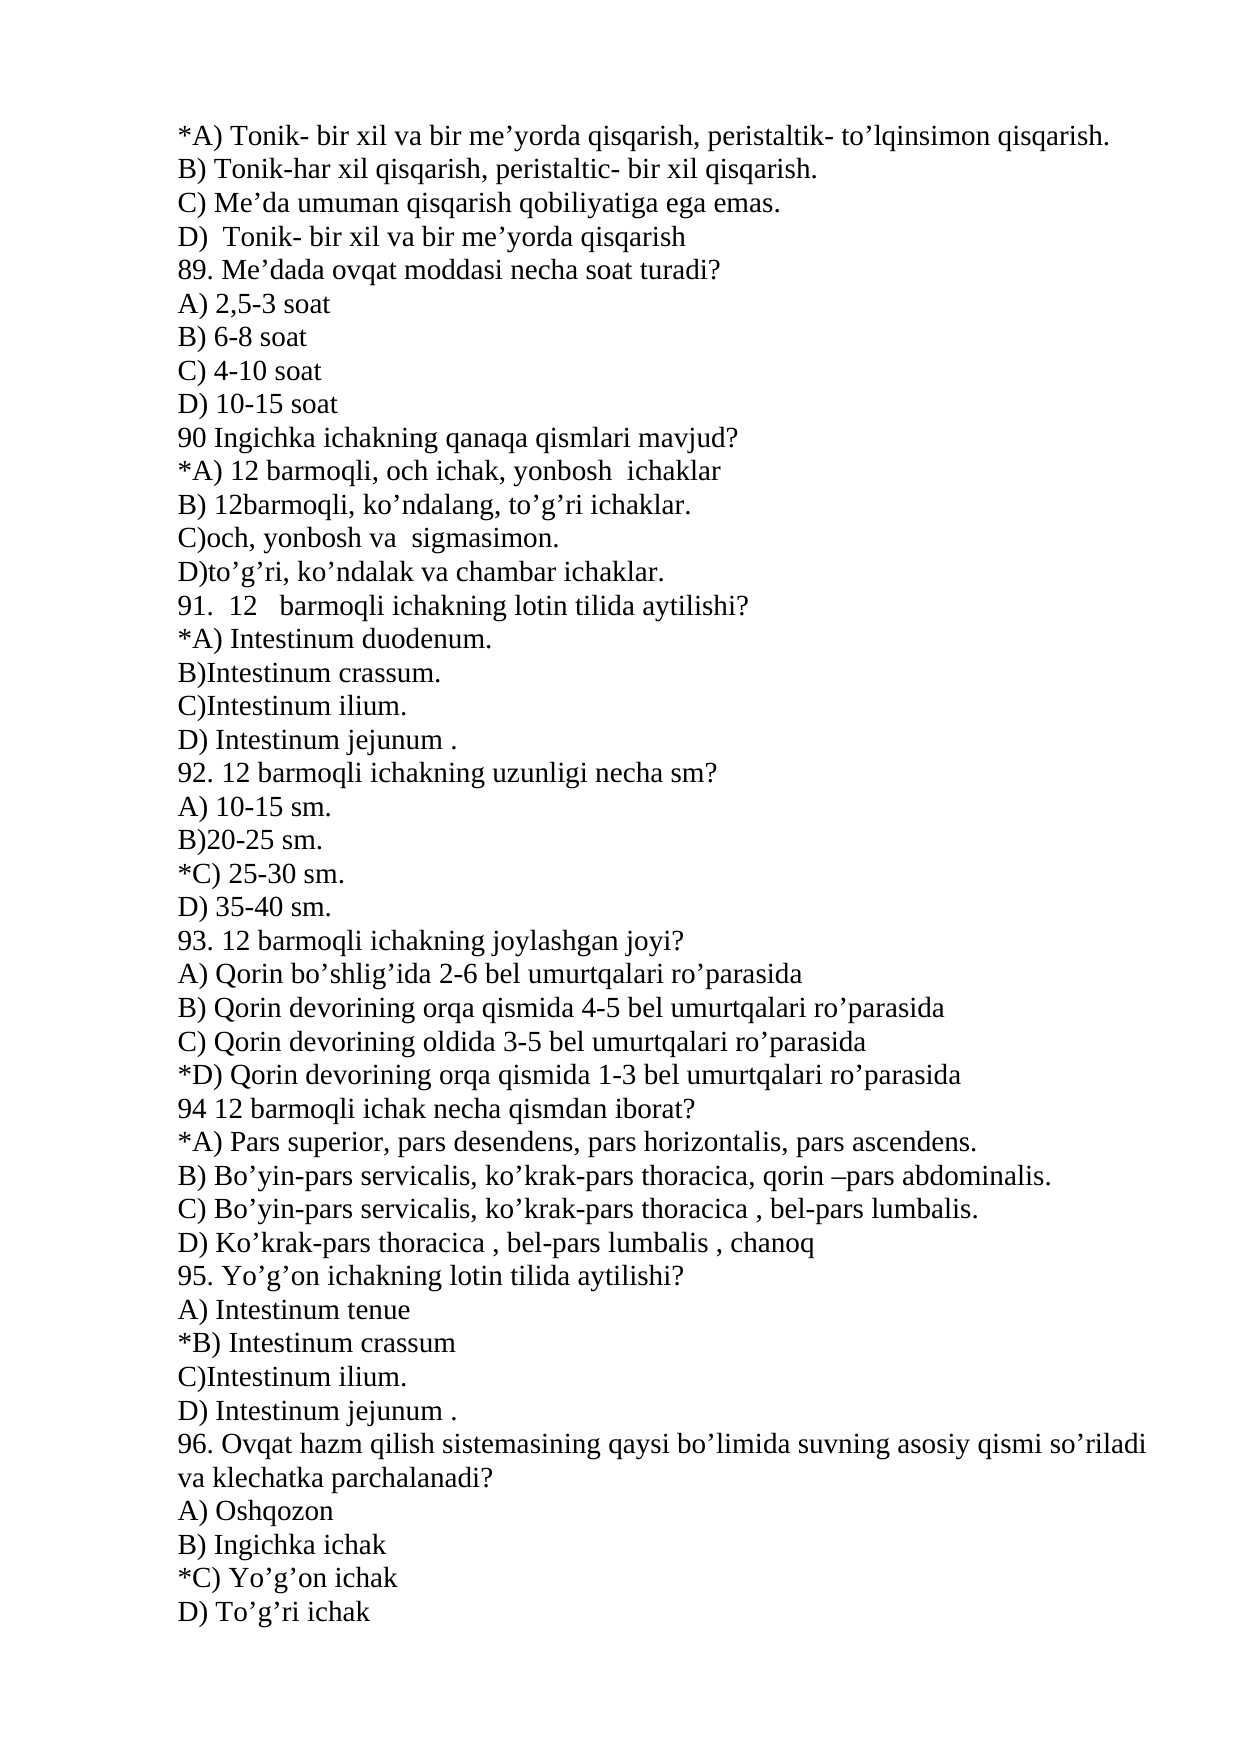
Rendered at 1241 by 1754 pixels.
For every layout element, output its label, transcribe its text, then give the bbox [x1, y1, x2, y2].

text D) 35-40 sm. [177, 889, 1152, 923]
text 92. 12 barmoqli ichakning uzunligi necha sm? [177, 755, 1152, 789]
text B) Tonik-har xil qisqarish, peristaltic- bir xil qisqarish. [177, 152, 1152, 185]
text 93. 12 barmoqli ichakning joylashgan joyi? [177, 923, 1152, 957]
text *C) Yo’g’on ichak [177, 1560, 1152, 1594]
text C) Me’da umuman qisqarish qobiliyatiga ega emas. [177, 185, 1152, 219]
text D) Tonik- bir xil va bir me’yorda qisqarish [177, 219, 1152, 252]
text D) Intestinum jejunum . [177, 1393, 1152, 1426]
text A) 2,5-3 soat [177, 286, 1152, 319]
text A) Oshqozon [177, 1493, 1152, 1527]
text C)och, yonbosh va sigmasimon. [177, 521, 1152, 554]
text B) 12barmoqli, ko’ndalang, to’g’ri ichaklar. [177, 487, 1152, 521]
text C) Qorin devorining oldida 3-5 bel umurtqalari ro’parasida [177, 1024, 1152, 1057]
text B)Intestinum crassum. [177, 655, 1152, 688]
text *B) Intestinum crassum [177, 1326, 1152, 1359]
text B) Qorin devorining orqa qismida 4-5 bel umurtqalari ro’parasida [177, 990, 1152, 1024]
text A) Intestinum tenue [177, 1292, 1152, 1326]
text 95. Yo’g’on ichakning lotin tilida aytilishi? [177, 1258, 1152, 1292]
text B) 6-8 soat [177, 319, 1152, 353]
text B) Ingichka ichak [177, 1527, 1152, 1560]
text C)Intestinum ilium. [177, 1359, 1152, 1393]
text 91. 12 barmoqli ichakning lotin tilida aytilishi? [177, 588, 1152, 621]
text *A) 12 barmoqli, och ichak, yonbosh ichaklar [177, 453, 1152, 487]
text D) To’g’ri ichak [177, 1594, 1152, 1627]
text A) 10-15 sm. [177, 789, 1152, 822]
text B)20-25 sm. [177, 822, 1152, 856]
text *A) Tonik- bir xil va bir me’yorda qisqarish, peristaltik- to’lqinsimon qisqarish. [177, 118, 1152, 152]
text 90 Ingichka ichakning qanaqa qismlari mavjud? [177, 420, 1152, 453]
text 96. Ovqat hazm qilish sistemasining qaysi bo’limida suvning asosiy qismi so’riladi va klechatka parchalanadi? [177, 1426, 1152, 1493]
text *A) Intestinum duodenum. [177, 621, 1152, 655]
text D) 10-15 soat [177, 386, 1152, 420]
text A) Qorin bo’shlig’ida 2-6 bel umurtqalari ro’parasida [177, 957, 1152, 990]
text C) Bo’yin-pars servicalis, ko’krak-pars thoracica , bel-pars lumbalis. [177, 1191, 1152, 1225]
text D)to’g’ri, ko’ndalak va chambar ichaklar. [177, 554, 1152, 588]
text D) Intestinum jejunum . [177, 722, 1152, 755]
text 94 12 barmoqli ichak necha qismdan iborat? [177, 1091, 1152, 1124]
text *D) Qorin devorining orqa qismida 1-3 bel umurtqalari ro’parasida [177, 1057, 1152, 1091]
text C)Intestinum ilium. [177, 688, 1152, 722]
text C) 4-10 soat [177, 353, 1152, 386]
text D) Ko’krak-pars thoracica , bel-pars lumbalis , chanoq [177, 1225, 1152, 1258]
text *A) Pars superior, pars desendens, pars horizontalis, pars ascendens. [177, 1124, 1152, 1158]
text 89. Me’dada ovqat moddasi necha soat turadi? [177, 252, 1152, 286]
text B) Bo’yin-pars servicalis, ko’krak-pars thoracica, qorin –pars abdominalis. [177, 1158, 1152, 1191]
text *C) 25-30 sm. [177, 856, 1152, 889]
